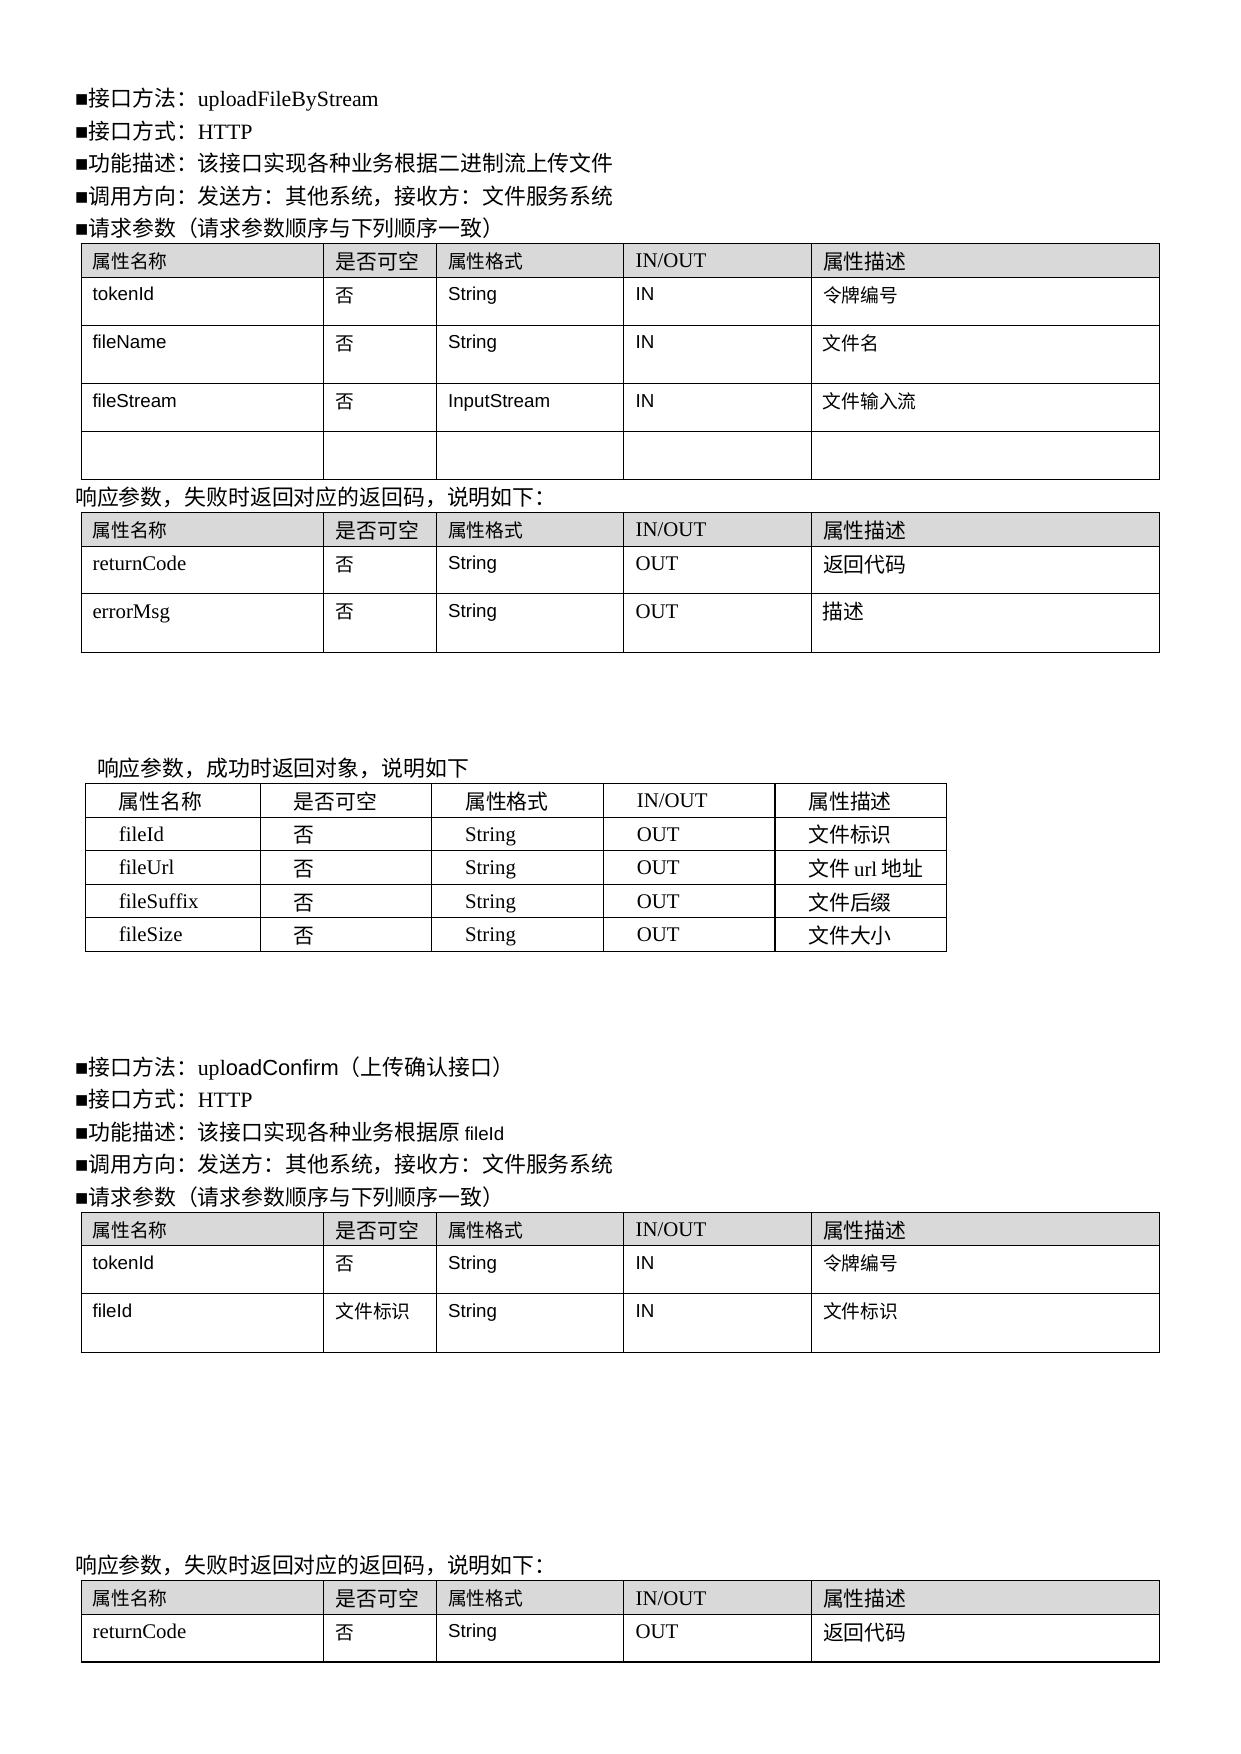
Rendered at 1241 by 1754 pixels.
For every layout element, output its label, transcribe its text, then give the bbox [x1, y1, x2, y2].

text ■接口方式：HTTP [75, 113, 1165, 146]
table_cell 令牌编号 [812, 1246, 1159, 1293]
table_header 属性名称 [82, 1213, 323, 1245]
text ■功能描述：该接口实现各种业务根据原fileId [75, 1114, 1165, 1147]
table_cell 文件名 [812, 326, 1159, 383]
table_header 属性描述 [812, 513, 1159, 546]
table_cell OUT [624, 594, 811, 652]
table_cell 否 [324, 278, 436, 324]
table_cell String [432, 851, 603, 884]
text ■请求参数（请求参数顺序与下列顺序一致） [75, 211, 1165, 243]
text ■接口方法：uploadFileByStream [75, 81, 1165, 113]
table_cell 文件url地址 [776, 851, 946, 884]
table_header IN/OUT [624, 1213, 811, 1245]
table_cell String [437, 326, 623, 383]
table_cell fileStream [82, 384, 323, 431]
table_cell 文件标识 [812, 1294, 1159, 1352]
table_header 属性描述 [776, 784, 946, 817]
text ■接口方式：HTTP [75, 1082, 1165, 1114]
table_cell IN [624, 384, 811, 431]
table_cell 否 [324, 384, 436, 431]
table_cell 否 [324, 1246, 436, 1293]
table_cell 否 [324, 1615, 436, 1661]
table_cell 文件标识 [324, 1294, 436, 1352]
text ■调用方向：发送方：其他系统，接收方：文件服务系统 [75, 178, 1165, 211]
table_cell returnCode [82, 547, 323, 593]
table_cell 文件输入流 [812, 384, 1159, 431]
text ■功能描述：该接口实现各种业务根据二进制流上传文件 [75, 146, 1165, 178]
table_cell IN [624, 1294, 811, 1352]
table_cell 否 [261, 885, 431, 917]
table_cell String [432, 885, 603, 917]
table_cell IN [624, 326, 811, 383]
table_header 属性格式 [437, 244, 623, 277]
table_cell 返回代码 [812, 1615, 1159, 1661]
table_header IN/OUT [624, 244, 811, 277]
text 响应参数，成功时返回对象，说明如下 [75, 751, 1165, 783]
table_header 属性名称 [82, 244, 323, 277]
table_cell IN [624, 278, 811, 324]
table_header 是否可空 [324, 244, 436, 277]
table_cell tokenId [82, 1246, 323, 1293]
table_cell [812, 432, 1159, 478]
table_cell String [437, 547, 623, 593]
table_cell OUT [604, 885, 774, 917]
text ■请求参数（请求参数顺序与下列顺序一致） [75, 1179, 1165, 1212]
text ■调用方向：发送方：其他系统，接收方：文件服务系统 [75, 1147, 1165, 1179]
table_cell String [437, 594, 623, 652]
table_header 属性描述 [812, 1581, 1159, 1614]
table_cell OUT [624, 1615, 811, 1661]
table_cell tokenId [82, 278, 323, 324]
text ■接口方法：uploadConfirm（上传确认接口） [75, 1049, 1165, 1082]
table_cell String [437, 278, 623, 324]
table_header IN/OUT [624, 513, 811, 546]
table_cell 否 [324, 547, 436, 593]
table_cell fileName [82, 326, 323, 383]
table_cell String [437, 1246, 623, 1293]
table_cell OUT [624, 547, 811, 593]
table_header 属性描述 [812, 244, 1159, 277]
table_cell 文件标识 [776, 818, 946, 850]
table_cell [324, 432, 436, 478]
table_header 属性名称 [82, 513, 323, 546]
table_cell String [437, 1615, 623, 1661]
table_cell 文件大小 [776, 918, 946, 951]
table_header 属性格式 [437, 513, 623, 546]
table_header IN/OUT [604, 784, 774, 817]
table_cell IN [624, 1246, 811, 1293]
table_cell errorMsg [82, 594, 323, 652]
table_cell String [432, 918, 603, 951]
table_cell fileSize [86, 918, 260, 951]
table_cell 否 [324, 594, 436, 652]
table_header 属性格式 [432, 784, 603, 817]
table_header 属性描述 [812, 1213, 1159, 1245]
table_cell [624, 432, 811, 478]
table_header 属性格式 [437, 1581, 623, 1614]
table_header 是否可空 [324, 513, 436, 546]
table_cell fileUrl [86, 851, 260, 884]
table_cell [437, 432, 623, 478]
table_cell [82, 432, 323, 478]
table_cell 描述 [812, 594, 1159, 652]
table_header IN/OUT [624, 1581, 811, 1614]
table_cell fileSuffix [86, 885, 260, 917]
table_cell String [432, 818, 603, 850]
table_header 是否可空 [261, 784, 431, 817]
table_header 属性名称 [82, 1581, 323, 1614]
table_cell OUT [604, 918, 774, 951]
table_cell 否 [324, 326, 436, 383]
table_header 属性格式 [437, 1213, 623, 1245]
text 响应参数，失败时返回对应的返回码，说明如下： [75, 479, 1165, 512]
table_cell 否 [261, 818, 431, 850]
text 响应参数，失败时返回对应的返回码，说明如下： [75, 1548, 1165, 1580]
table_cell fileId [86, 818, 260, 850]
table_cell 令牌编号 [812, 278, 1159, 324]
table_header 是否可空 [324, 1581, 436, 1614]
table_cell 否 [261, 851, 431, 884]
table_cell 否 [261, 918, 431, 951]
table_header 属性名称 [86, 784, 260, 817]
table_cell returnCode [82, 1615, 323, 1661]
table_cell OUT [604, 851, 774, 884]
table_cell 返回代码 [812, 547, 1159, 593]
table_cell InputStream [437, 384, 623, 431]
table_cell String [437, 1294, 623, 1352]
table_header 是否可空 [324, 1213, 436, 1245]
table_cell fileId [82, 1294, 323, 1352]
table_cell 文件后缀 [776, 885, 946, 917]
table_cell OUT [604, 818, 774, 850]
